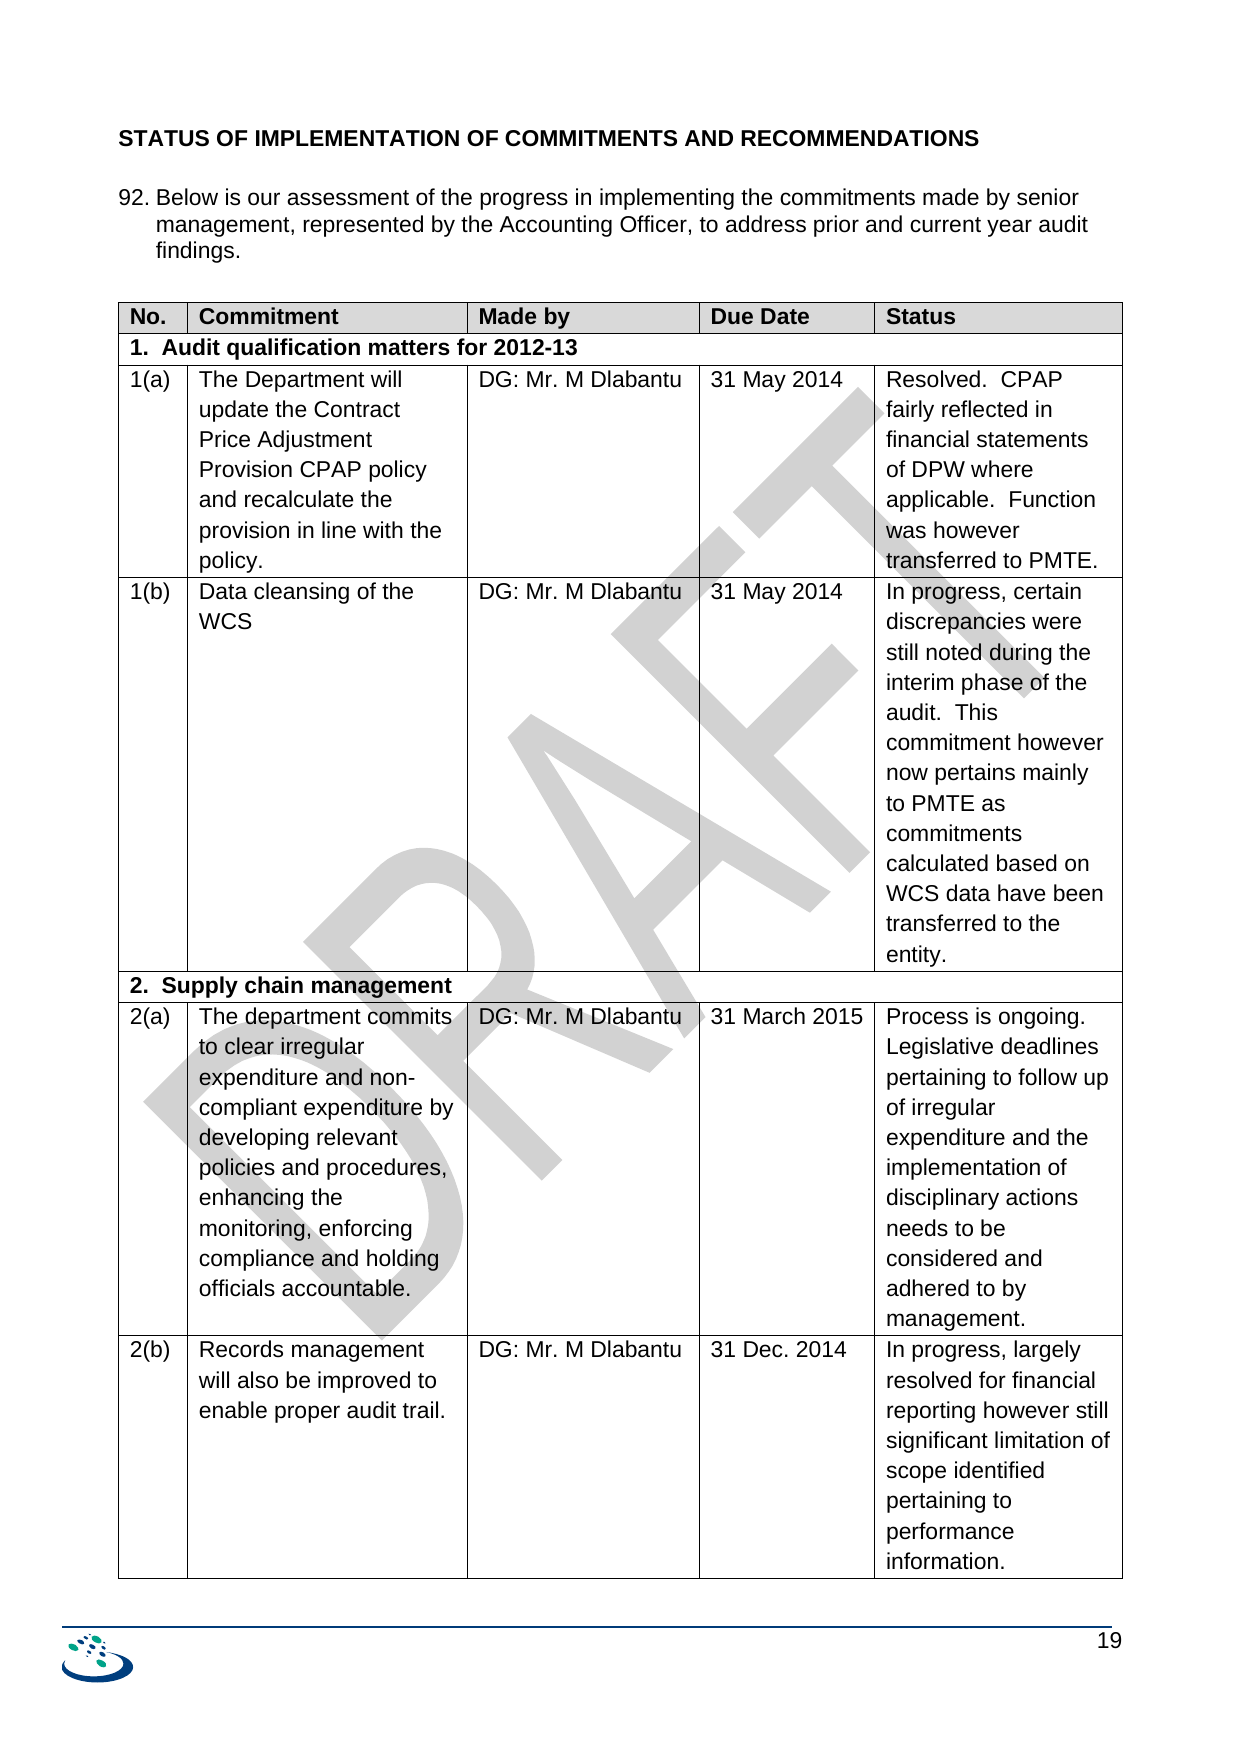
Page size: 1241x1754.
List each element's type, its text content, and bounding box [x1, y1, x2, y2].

table_cell DG: Mr. M Dlabantu [468, 1336, 699, 1578]
table_cell 2(a) [119, 1003, 187, 1335]
table_cell The department commits to clear irregular expenditure and non- compliant expenditure by developing relevant policies and procedures, enhancing the monitoring, enforcing compliance and holding officials accountable. [188, 1003, 467, 1335]
table_header Made by [468, 303, 699, 333]
table_cell Records management will also be improved to enable proper audit trail. [188, 1336, 467, 1578]
table_cell The Department will update the Contract Price Adjustment Provision CPAP policy and recalculate the provision in line with the policy. [188, 366, 467, 577]
table_cell 1. Audit qualification matters for 2012-13 [119, 334, 1122, 364]
table_header Status [875, 303, 1122, 333]
table_cell 1(a) [119, 366, 187, 577]
table_cell In progress, certain discrepancies were still noted during the interim phase of the audit. This commitment however now pertains mainly to PMTE as commitments calculated based on WCS data have been transferred to the entity. [875, 578, 1122, 971]
table_cell 1(b) [119, 578, 187, 971]
table_cell Process is ongoing. Legislative deadlines pertaining to follow up of irregular expenditure and the implementation of disciplinary actions needs to be considered and adhered to by management. [875, 1003, 1122, 1335]
table_cell DG: Mr. M Dlabantu [468, 366, 699, 577]
table_cell 31 March 2015 [700, 1003, 874, 1335]
table_cell Data cleansing of the WCS [188, 578, 467, 971]
table_cell 31 Dec. 2014 [700, 1336, 874, 1578]
table_header No. [119, 303, 187, 333]
table_cell Resolved. CPAP fairly reflected in financial statements of DPW where applicable. Function was however transferred to PMTE. [875, 366, 1122, 577]
text STATUS OF IMPLEMENTATION OF COMMITMENTS AND RECOMMENDATIONS [118, 125, 1122, 152]
table_cell In progress, largely resolved for financial reporting however still significant limitation of scope identified pertaining to performance information. [875, 1336, 1122, 1578]
table_header Commitment [188, 303, 467, 333]
table_cell 2. Supply chain management [119, 972, 1122, 1002]
table_cell DG: Mr. M Dlabantu [468, 1003, 699, 1335]
table_header Due Date [700, 303, 874, 333]
table_cell 2(b) [119, 1336, 187, 1578]
list Below is our assessment of the progress in implementing the commitments made by senior management, represented by the Accounting Officer, to address prior and current year audit findings. [118, 184, 1122, 263]
table_cell 31 May 2014 [700, 366, 874, 577]
table_cell DG: Mr. M Dlabantu [468, 578, 699, 971]
table_cell 31 May 2014 [700, 578, 874, 971]
